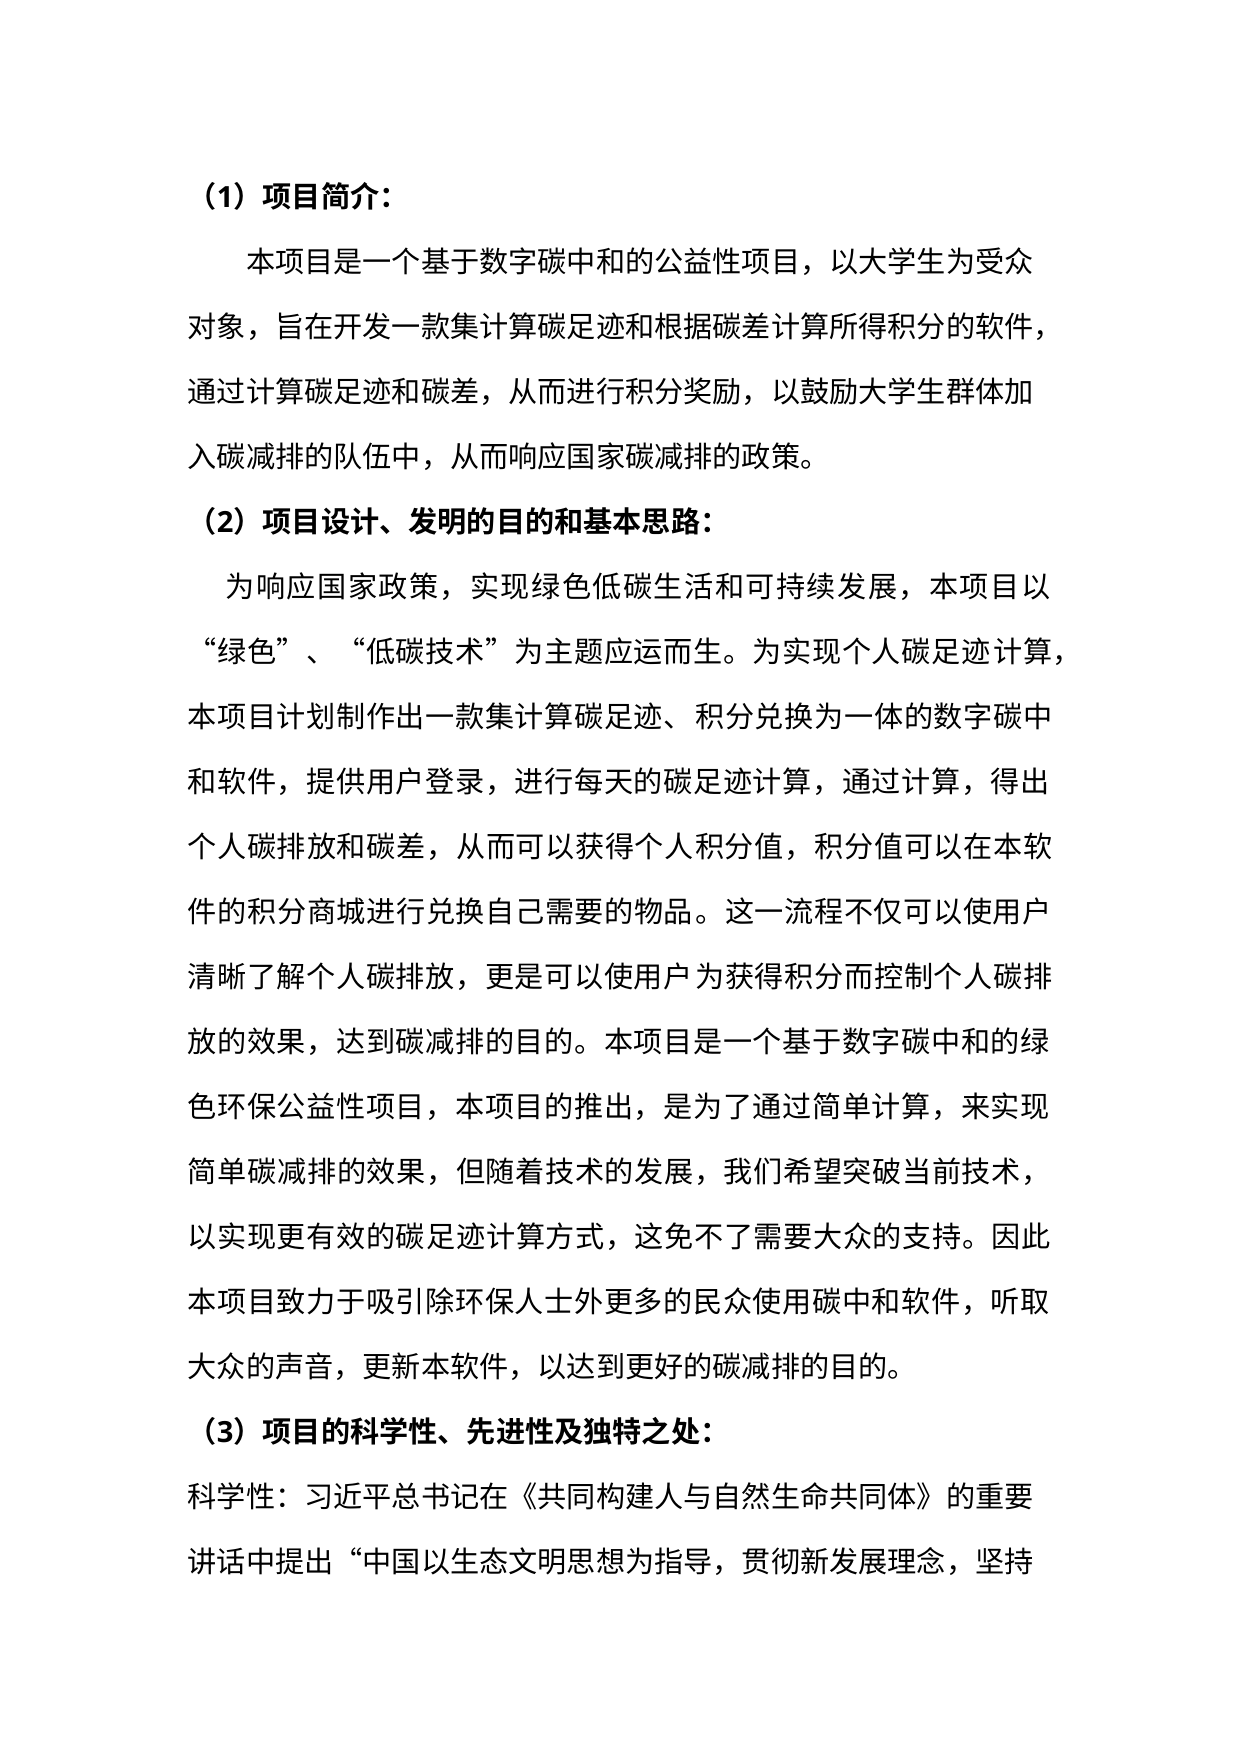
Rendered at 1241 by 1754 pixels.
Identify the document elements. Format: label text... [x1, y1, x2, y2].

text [187, 1462, 1053, 1592]
text 本项目是一个基于数字碳中和的公益性项目，以大学生为受众对象，旨在开发一款集计算碳足迹和根据碳差计算所得积分的软件，通过计算碳足迹和碳差，从而进行积分奖励，以鼓励大学生群体加入碳减排的队伍中，从而响应国家碳减排的政策。 [187, 227, 1053, 487]
text （2）项目设计、发明的目的和基本思路： [187, 487, 1053, 552]
text 为响应国家政策，实现绿色低碳生活和可持续发展，本项目以“绿色”、“低碳技术”为主题应运而生。为实现个人碳足迹计算，本项目计划制作出一款集计算碳足迹、积分兑换为一体的数字碳中和软件，提供用户登录，进行每天的碳足迹计算，通过计算，得出个人碳排放和碳差，从而可以获得个人积分值，积分值可以在本软件的积分商城进行兑换自己需要的物品。这一流程不仅可以使用户清晰了解个人碳排放，更是可以使用户为获得积分而控制个人碳排放的效果，达到碳减排的目的。本项目是一个基于数字碳中和的绿色环保公益性项目，本项目的推出，是为了通过简单计算，来实现简单碳减排的效果，但随着技术的发展，我们希望突破当前技术，以实现更有效的碳足迹计算方式，这免不了需要大众的支持。因此本项目致力于吸引除环保人士外更多的民众使用碳中和软件，听取大众的声音，更新本软件，以达到更好的碳减排的目的。 [187, 552, 1053, 1397]
text （3）项目的科学性、先进性及独特之处： [187, 1397, 1053, 1462]
text （1）项目简介： [187, 162, 1053, 227]
